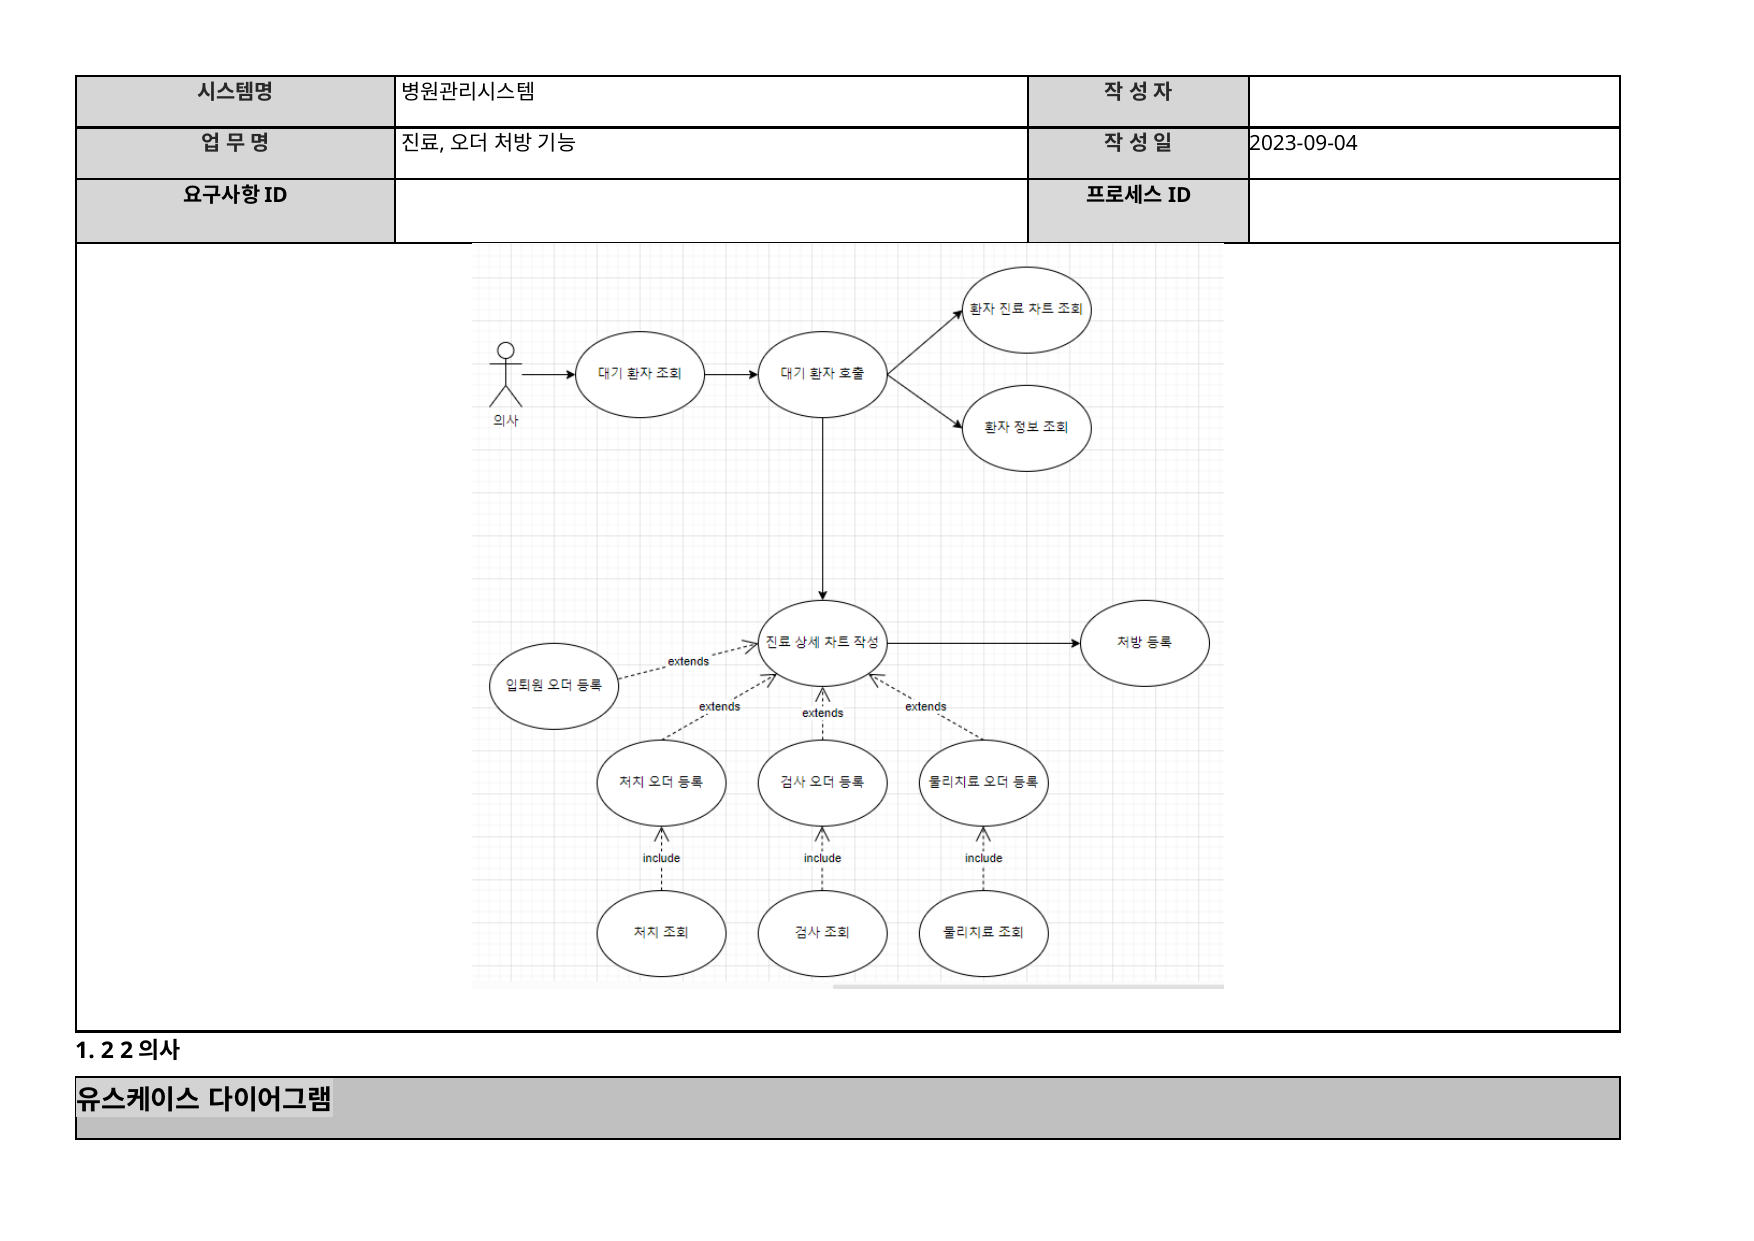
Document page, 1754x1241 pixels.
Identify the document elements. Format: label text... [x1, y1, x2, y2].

text 1. 2 2 의사 [75, 1032, 1679, 1066]
table_cell [77, 244, 1619, 1030]
table_cell 요구사항ID [77, 180, 394, 242]
table_cell 프로세스 ID [1029, 180, 1248, 242]
table_cell 2023-09-04 [1250, 129, 1619, 178]
table_cell 작 성 일 [1029, 129, 1248, 178]
picture [472, 243, 1224, 989]
table_cell [1250, 77, 1619, 126]
table_cell [1250, 180, 1619, 242]
table_cell 작 성 자 [1029, 77, 1248, 126]
table_cell 시스템명 [77, 77, 394, 126]
table_cell 병원관리시스템 [396, 77, 1027, 126]
table_cell 업 무 명 [77, 129, 394, 178]
table_cell [396, 180, 1027, 242]
table_header 유스케이스 다이어그램 [77, 1078, 1619, 1138]
table_cell 진료, 오더 처방 기능 [396, 129, 1027, 178]
